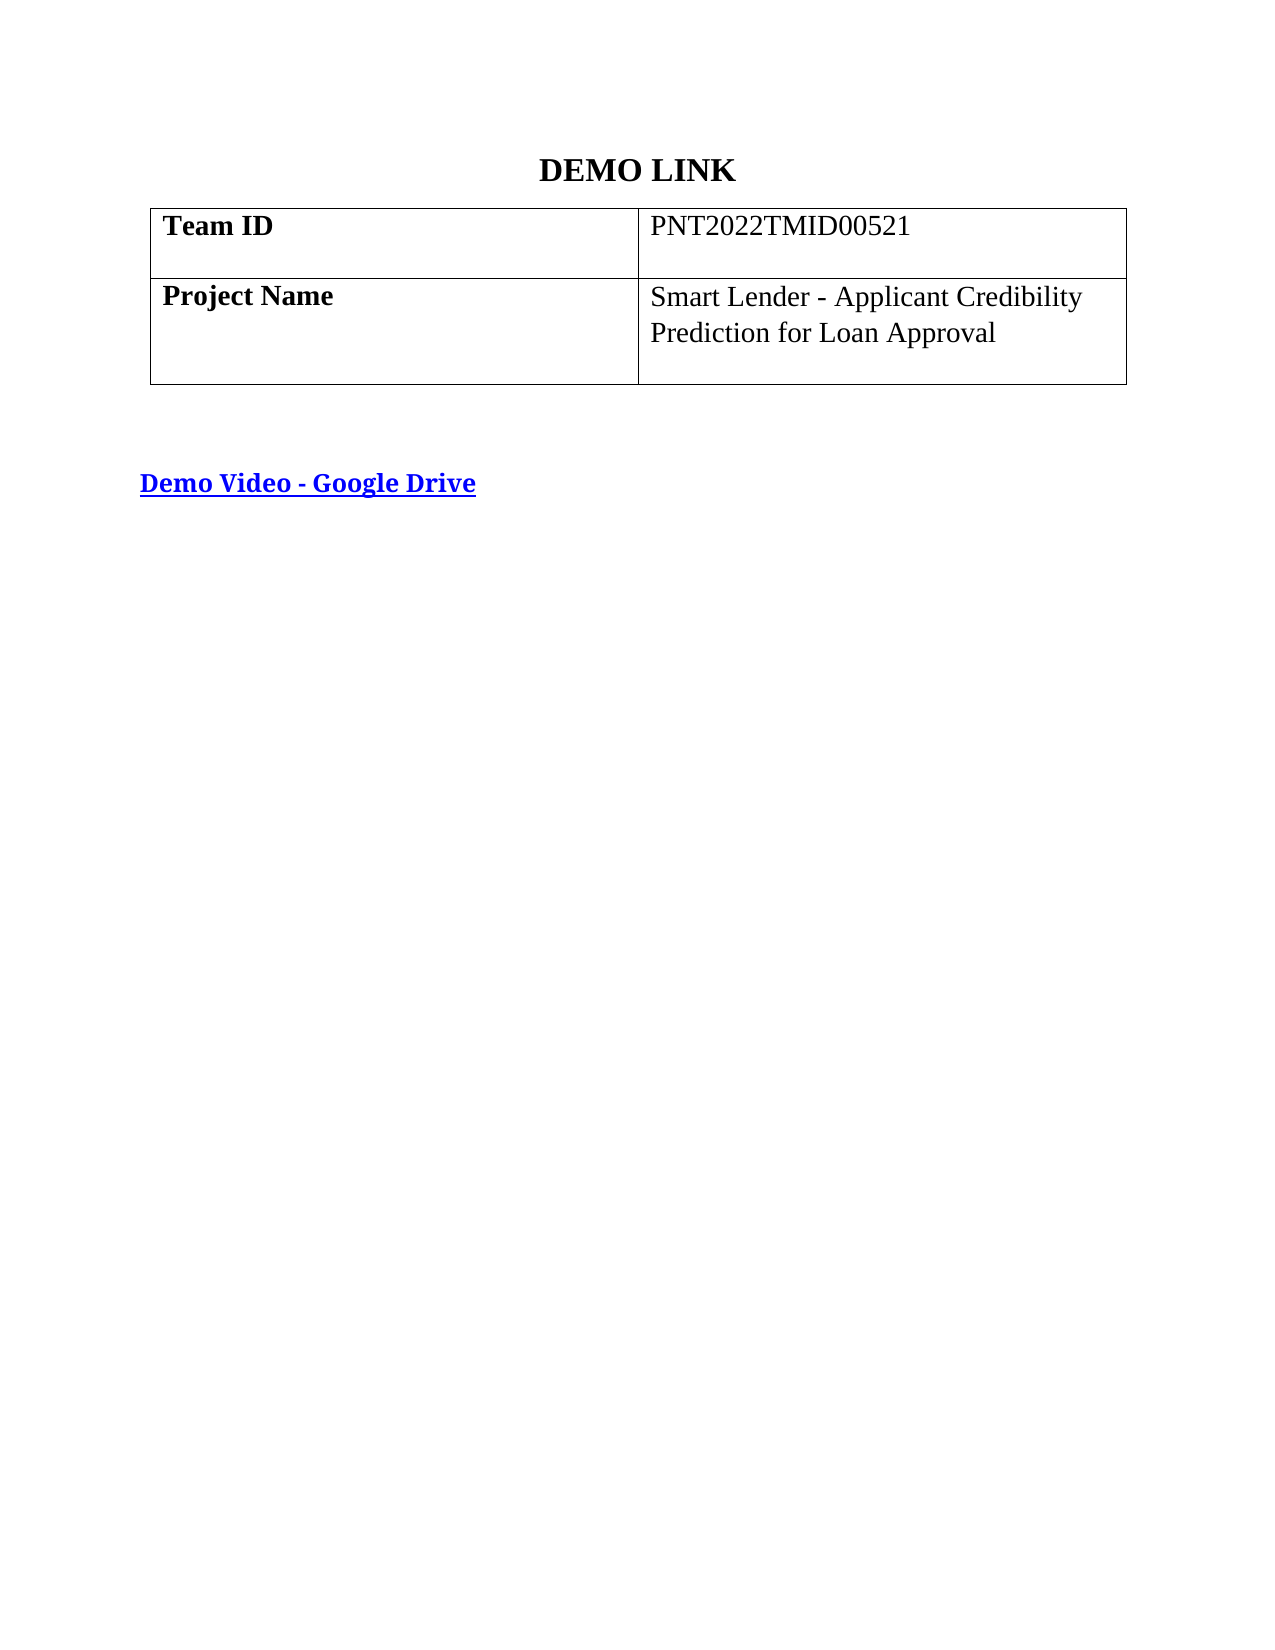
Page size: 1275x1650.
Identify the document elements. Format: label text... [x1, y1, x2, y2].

table_header PNT2022TMID00521 [639, 209, 1126, 278]
text DEMO LINK [537, 150, 738, 188]
text Demo Video - Google Drive [139, 466, 1115, 500]
table_cell Project Name [151, 279, 638, 384]
table_cell Smart Lender - Applicant Credibility Prediction for Loan Approval [639, 279, 1126, 384]
table_header Team ID [151, 209, 638, 278]
